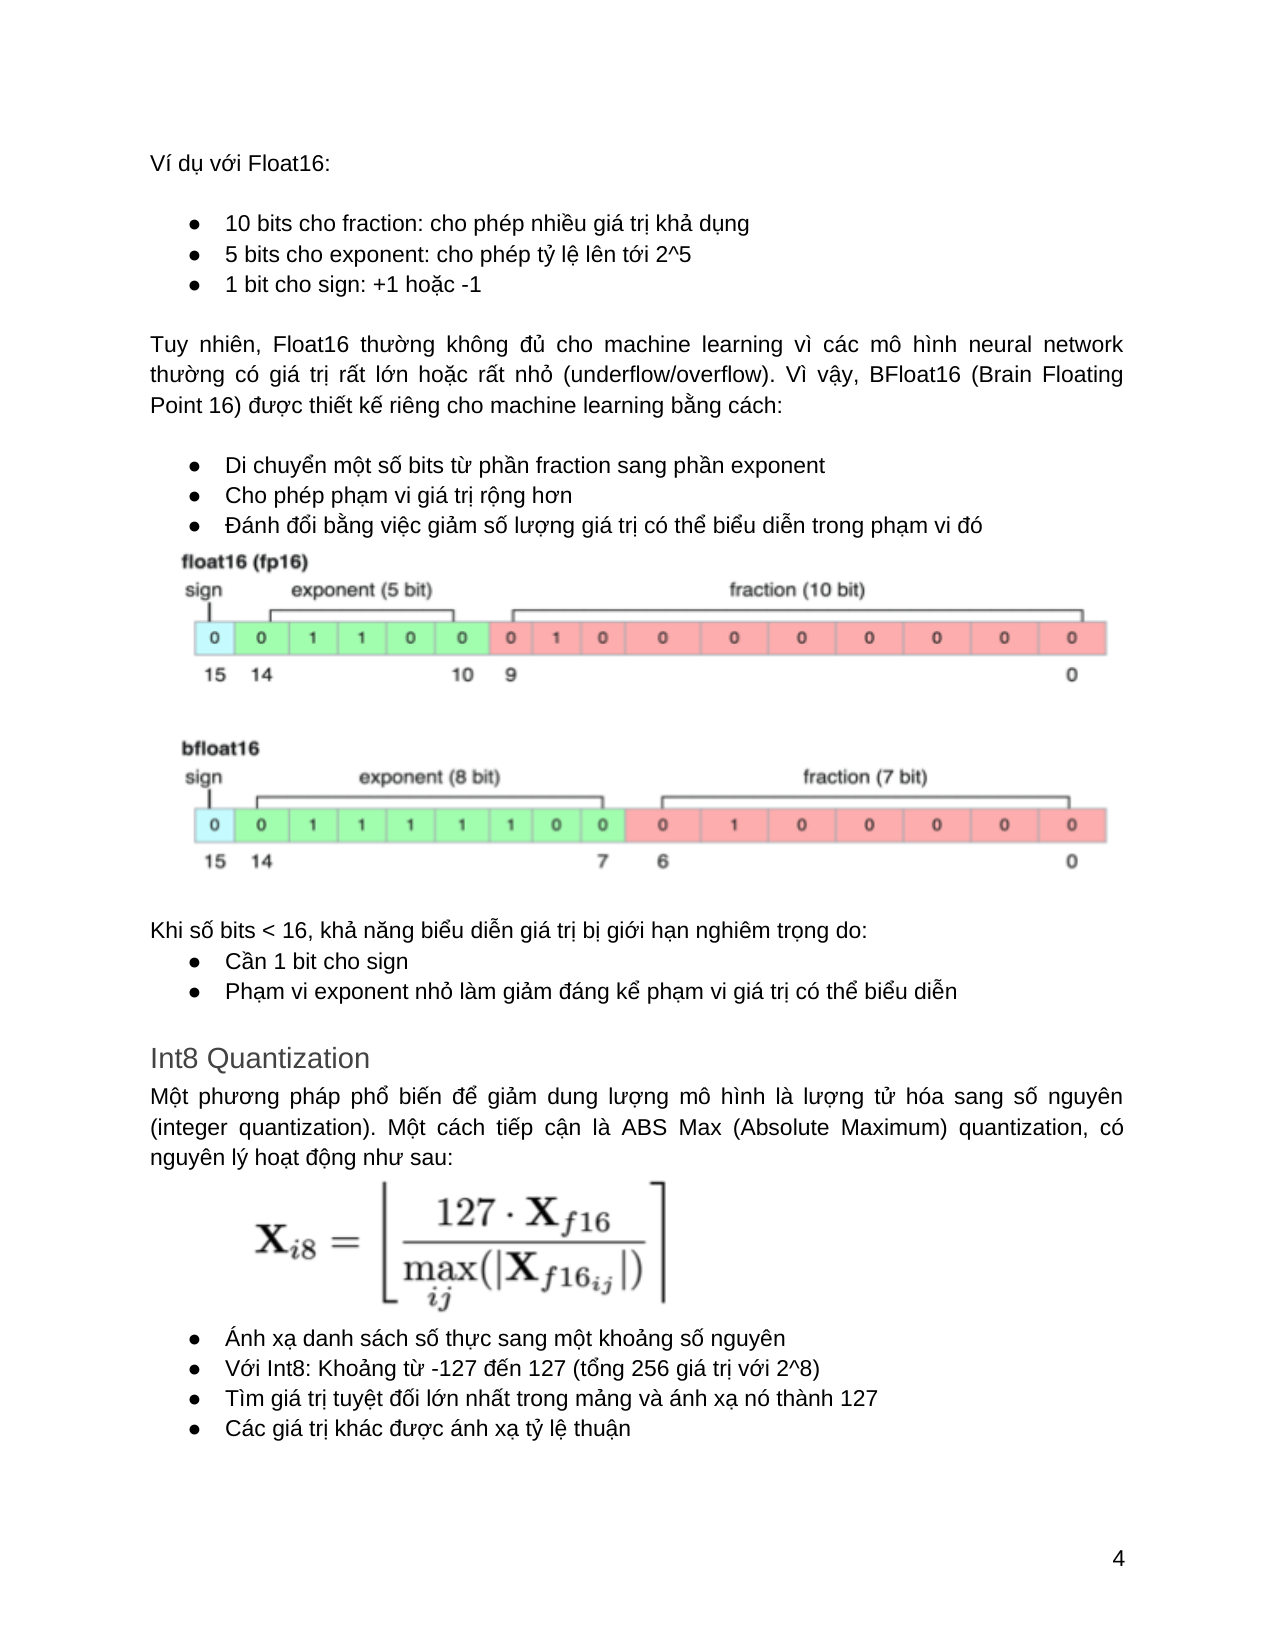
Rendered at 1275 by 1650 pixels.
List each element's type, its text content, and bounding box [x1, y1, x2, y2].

list 5 bits cho exponent: cho phép tỷ lệ lên tới 2^5 [187, 241, 1125, 267]
text Tuy nhiên, Float16 thường không đủ cho machine learning vì các mô hình neural network thường có giá trị rất lớn hoặc rất nhỏ (underflow/overflow). Vì vậy, BFloat16 (Brain Floating Point 16) được thiết kế riêng cho machine learning bằng cách: [150, 331, 1125, 418]
text Một phương pháp phổ biến để giảm dung lượng mô hình là lượng tử hóa sang số nguyên (integer quantization). Một cách tiếp cận là ABS Max (Absolute Maximum) quantization, có nguyên lý hoạt động như sau: [150, 1083, 1125, 1170]
list Cần 1 bit cho sign [187, 948, 1125, 974]
subtitle Int8 Quantization [150, 1041, 1125, 1075]
text Khi số bits < 16, khả năng biểu diễn giá trị bị giới hạn nghiêm trọng do: [150, 917, 1125, 944]
picture [225, 1173, 691, 1321]
list Phạm vi exponent nhỏ làm giảm đáng kể phạm vi giá trị có thể biểu diễn [187, 978, 1125, 1004]
text Ví dụ với Float16: [150, 150, 1125, 176]
list Di chuyển một số bits từ phần fraction sang phần exponent [187, 452, 1125, 478]
list 10 bits cho fraction: cho phép nhiều giá trị khả dụng [187, 210, 1125, 237]
list Ánh xạ danh sách số thực sang một khoảng số nguyên [187, 1324, 1125, 1351]
list Với Int8: Khoảng từ -127 đến 127 (tổng 256 giá trị với 2^8) [187, 1355, 1125, 1381]
list Đánh đổi bằng việc giảm số lượng giá trị có thể biểu diễn trong phạm vi đó [187, 512, 1125, 539]
list Cho phép phạm vi giá trị rộng hơn [187, 482, 1125, 509]
list 1 bit cho sign: +1 hoặc -1 [187, 271, 1125, 297]
list Tìm giá trị tuyệt đối lớn nhất trong mảng và ánh xạ nó thành 127 [187, 1385, 1125, 1411]
list Các giá trị khác được ánh xạ tỷ lệ thuận [187, 1415, 1125, 1442]
picture [150, 542, 1122, 884]
